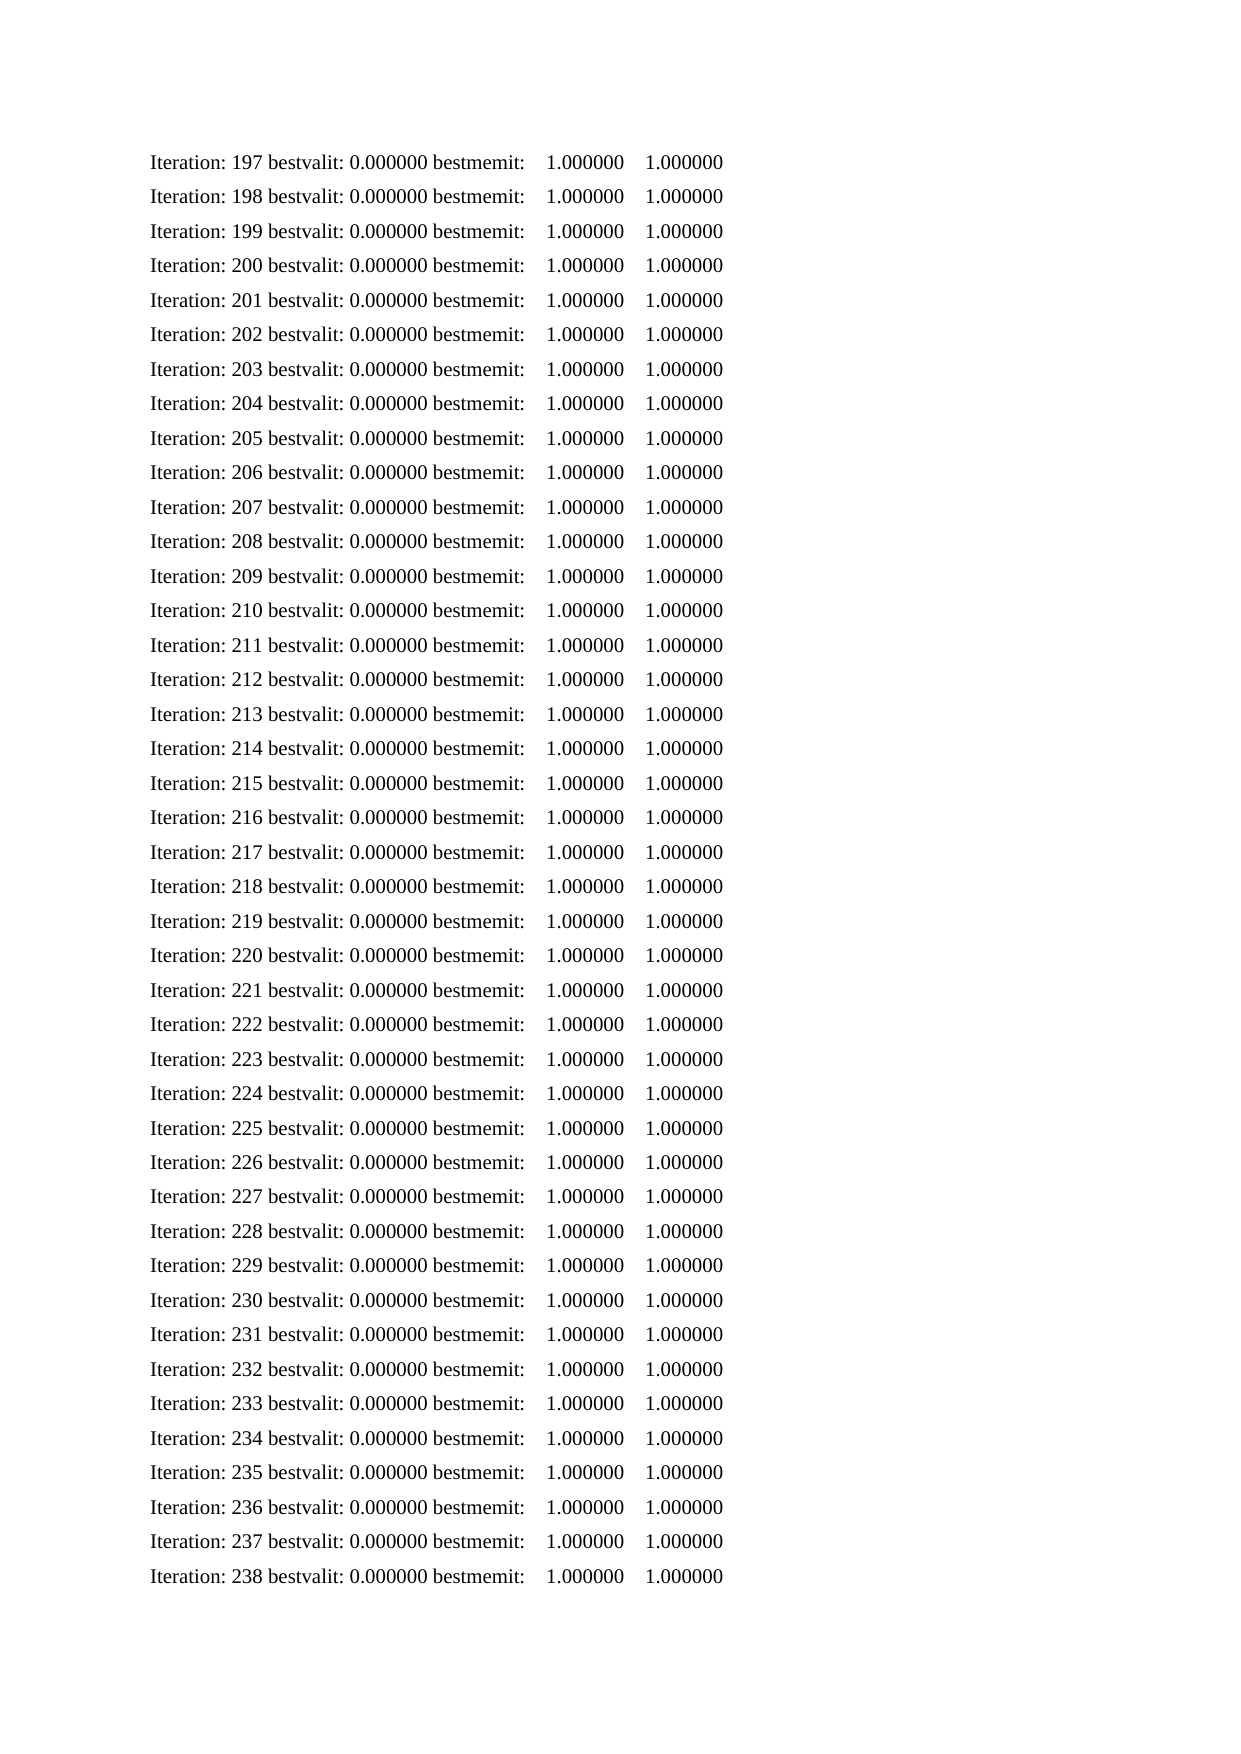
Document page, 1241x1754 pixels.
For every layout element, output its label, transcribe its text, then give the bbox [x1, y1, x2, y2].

text Iteration: 235 bestvalit: 0.000000 bestmemit: 1.000000 1.000000 [150, 1460, 1090, 1484]
text Iteration: 224 bestvalit: 0.000000 bestmemit: 1.000000 1.000000 [150, 1081, 1090, 1105]
text Iteration: 207 bestvalit: 0.000000 bestmemit: 1.000000 1.000000 [150, 495, 1090, 519]
text Iteration: 209 bestvalit: 0.000000 bestmemit: 1.000000 1.000000 [150, 564, 1090, 588]
text Iteration: 236 bestvalit: 0.000000 bestmemit: 1.000000 1.000000 [150, 1495, 1090, 1519]
text Iteration: 229 bestvalit: 0.000000 bestmemit: 1.000000 1.000000 [150, 1253, 1090, 1277]
text Iteration: 212 bestvalit: 0.000000 bestmemit: 1.000000 1.000000 [150, 667, 1090, 691]
text Iteration: 231 bestvalit: 0.000000 bestmemit: 1.000000 1.000000 [150, 1322, 1090, 1346]
text Iteration: 234 bestvalit: 0.000000 bestmemit: 1.000000 1.000000 [150, 1426, 1090, 1450]
text Iteration: 205 bestvalit: 0.000000 bestmemit: 1.000000 1.000000 [150, 426, 1090, 450]
text Iteration: 201 bestvalit: 0.000000 bestmemit: 1.000000 1.000000 [150, 288, 1090, 312]
text Iteration: 230 bestvalit: 0.000000 bestmemit: 1.000000 1.000000 [150, 1288, 1090, 1312]
text Iteration: 216 bestvalit: 0.000000 bestmemit: 1.000000 1.000000 [150, 805, 1090, 829]
text Iteration: 233 bestvalit: 0.000000 bestmemit: 1.000000 1.000000 [150, 1391, 1090, 1415]
text Iteration: 218 bestvalit: 0.000000 bestmemit: 1.000000 1.000000 [150, 874, 1090, 898]
text Iteration: 215 bestvalit: 0.000000 bestmemit: 1.000000 1.000000 [150, 771, 1090, 795]
text Iteration: 221 bestvalit: 0.000000 bestmemit: 1.000000 1.000000 [150, 977, 1090, 1002]
text Iteration: 222 bestvalit: 0.000000 bestmemit: 1.000000 1.000000 [150, 1012, 1090, 1036]
text Iteration: 237 bestvalit: 0.000000 bestmemit: 1.000000 1.000000 [150, 1529, 1090, 1553]
text Iteration: 203 bestvalit: 0.000000 bestmemit: 1.000000 1.000000 [150, 357, 1090, 381]
text Iteration: 217 bestvalit: 0.000000 bestmemit: 1.000000 1.000000 [150, 839, 1090, 864]
text Iteration: 228 bestvalit: 0.000000 bestmemit: 1.000000 1.000000 [150, 1219, 1090, 1243]
text Iteration: 220 bestvalit: 0.000000 bestmemit: 1.000000 1.000000 [150, 943, 1090, 967]
text Iteration: 204 bestvalit: 0.000000 bestmemit: 1.000000 1.000000 [150, 391, 1090, 415]
text Iteration: 197 bestvalit: 0.000000 bestmemit: 1.000000 1.000000 [150, 150, 1090, 174]
text Iteration: 238 bestvalit: 0.000000 bestmemit: 1.000000 1.000000 [150, 1564, 1090, 1588]
text Iteration: 223 bestvalit: 0.000000 bestmemit: 1.000000 1.000000 [150, 1046, 1090, 1071]
text Iteration: 213 bestvalit: 0.000000 bestmemit: 1.000000 1.000000 [150, 702, 1090, 726]
text Iteration: 206 bestvalit: 0.000000 bestmemit: 1.000000 1.000000 [150, 460, 1090, 484]
text Iteration: 225 bestvalit: 0.000000 bestmemit: 1.000000 1.000000 [150, 1115, 1090, 1139]
text Iteration: 198 bestvalit: 0.000000 bestmemit: 1.000000 1.000000 [150, 184, 1090, 208]
text Iteration: 219 bestvalit: 0.000000 bestmemit: 1.000000 1.000000 [150, 908, 1090, 933]
text Iteration: 211 bestvalit: 0.000000 bestmemit: 1.000000 1.000000 [150, 633, 1090, 657]
text Iteration: 208 bestvalit: 0.000000 bestmemit: 1.000000 1.000000 [150, 529, 1090, 553]
text Iteration: 200 bestvalit: 0.000000 bestmemit: 1.000000 1.000000 [150, 253, 1090, 277]
text Iteration: 202 bestvalit: 0.000000 bestmemit: 1.000000 1.000000 [150, 322, 1090, 346]
text Iteration: 210 bestvalit: 0.000000 bestmemit: 1.000000 1.000000 [150, 598, 1090, 622]
text Iteration: 226 bestvalit: 0.000000 bestmemit: 1.000000 1.000000 [150, 1150, 1090, 1174]
text Iteration: 214 bestvalit: 0.000000 bestmemit: 1.000000 1.000000 [150, 736, 1090, 760]
text Iteration: 199 bestvalit: 0.000000 bestmemit: 1.000000 1.000000 [150, 219, 1090, 243]
text Iteration: 232 bestvalit: 0.000000 bestmemit: 1.000000 1.000000 [150, 1357, 1090, 1381]
text Iteration: 227 bestvalit: 0.000000 bestmemit: 1.000000 1.000000 [150, 1184, 1090, 1208]
